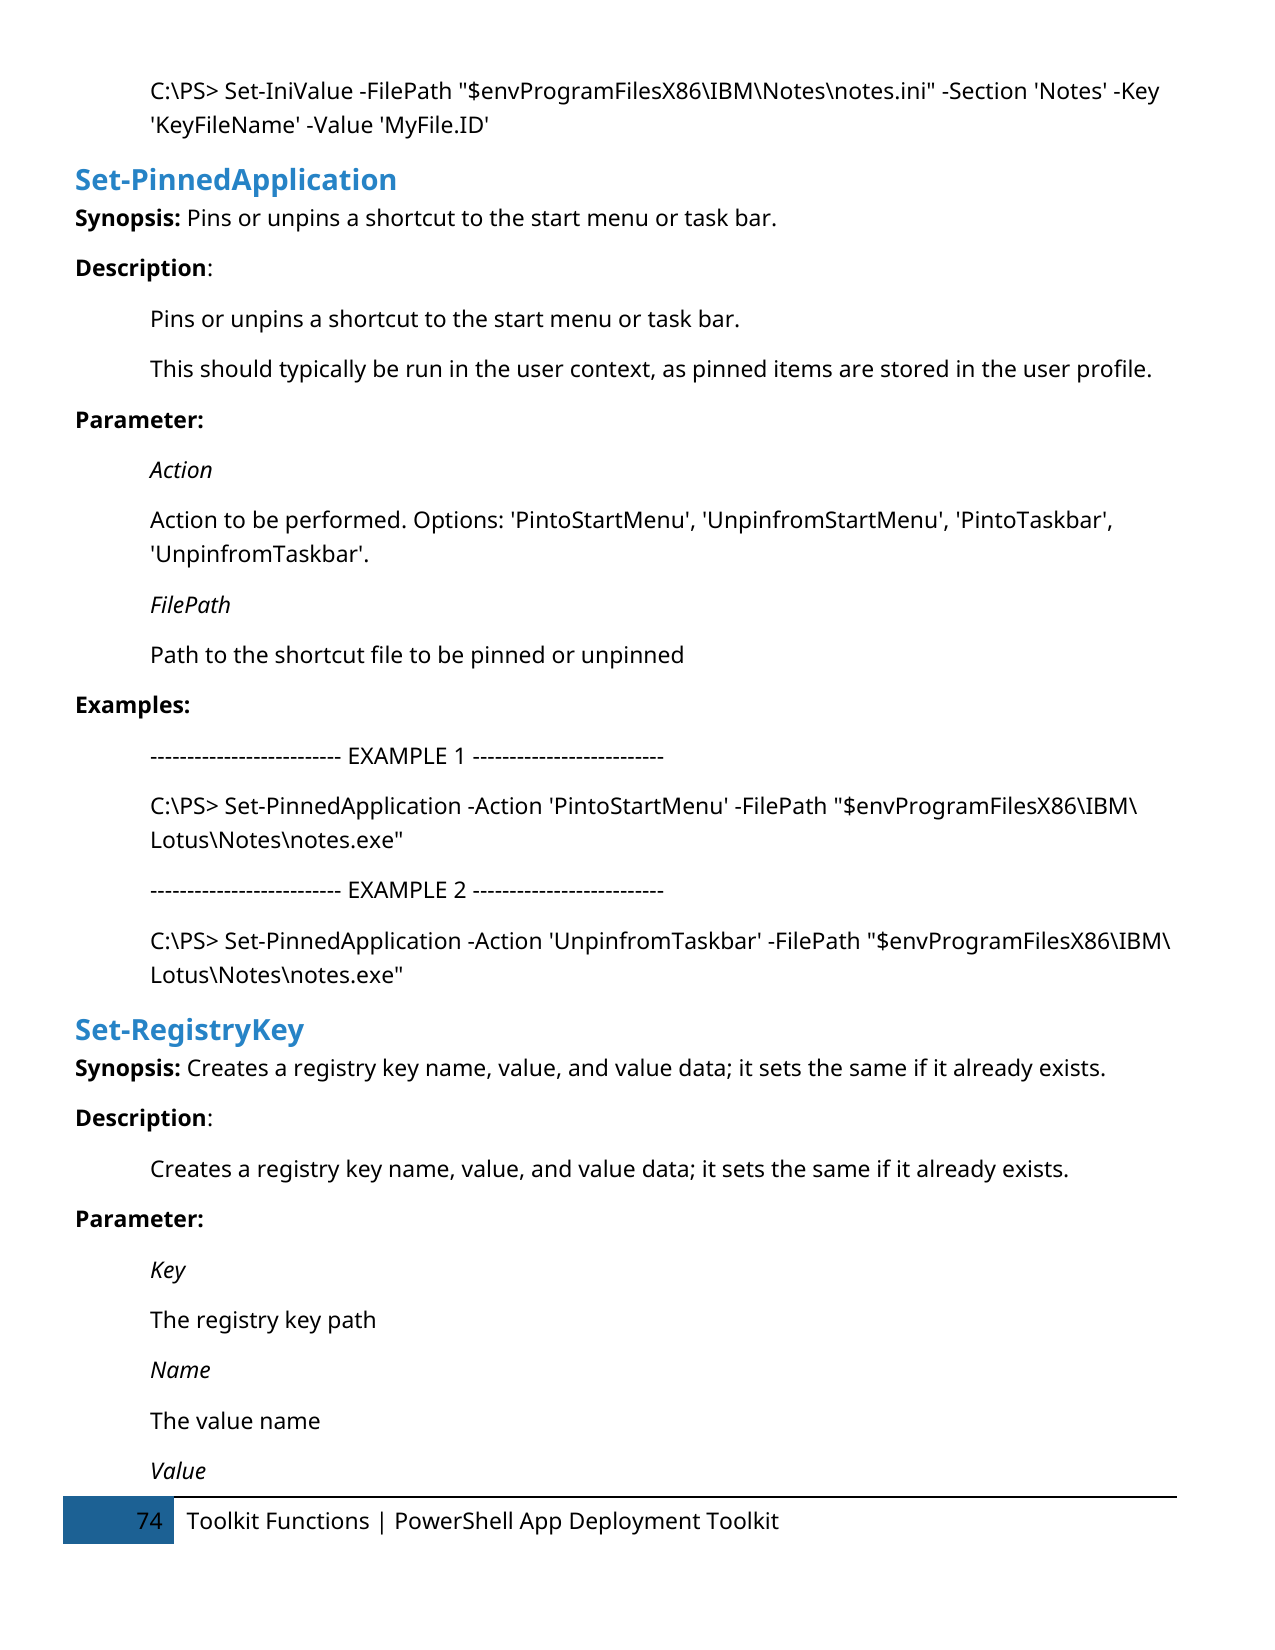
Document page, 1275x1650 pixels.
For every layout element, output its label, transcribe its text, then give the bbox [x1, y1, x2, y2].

text Synopsis: Pins or unpins a shortcut to the start menu or task bar. [75, 202, 1200, 233]
text -------------------------- EXAMPLE 1 -------------------------- [75, 740, 1200, 771]
text This should typically be run in the user context, as pinned items are stored in the user profile. [75, 353, 1200, 384]
subtitle Set-RegistryKey [75, 1009, 1200, 1049]
subtitle Set-PinnedApplication [75, 159, 1200, 199]
text -------------------------- EXAMPLE 2 -------------------------- [75, 874, 1200, 906]
text Examples: [75, 689, 1200, 721]
text C:\PS> Set-PinnedApplication -Action 'UnpinfromTaskbar' -FilePath "$envProgramFilesX86\IBM\Lotus\Notes\notes.exe" [150, 925, 1200, 990]
text Creates a registry key name, value, and value data; it sets the same if it already exists. [75, 1153, 1200, 1184]
text Path to the shortcut file to be pinned or unpinned [75, 639, 1200, 670]
text Value [75, 1455, 1200, 1486]
text Parameter: [75, 1203, 1200, 1234]
text Action to be performed. Options: 'PintoStartMenu', 'UnpinfromStartMenu', 'PintoTaskbar', 'UnpinfromTaskbar'. [150, 504, 1200, 569]
text Pins or unpins a shortcut to the start menu or task bar. [75, 303, 1200, 334]
text Synopsis: Creates a registry key name, value, and value data; it sets the same if it already exists. [75, 1052, 1200, 1083]
text C:\PS> Set-IniValue -FilePath "$envProgramFilesX86\IBM\Notes\notes.ini" -Section 'Notes' -Key 'KeyFileName' -Value 'MyFile.ID' [150, 75, 1200, 140]
text Parameter: [75, 404, 1200, 435]
text Description: [75, 252, 1200, 284]
text C:\PS> Set-PinnedApplication -Action 'PintoStartMenu' -FilePath "$envProgramFilesX86\IBM\Lotus\Notes\notes.exe" [150, 790, 1200, 855]
text The registry key path [75, 1304, 1200, 1335]
text FilePath [75, 589, 1200, 620]
text Key [75, 1253, 1200, 1285]
text The value name [75, 1405, 1200, 1436]
text Name [75, 1354, 1200, 1386]
text Action [75, 454, 1200, 485]
text Description: [75, 1102, 1200, 1133]
